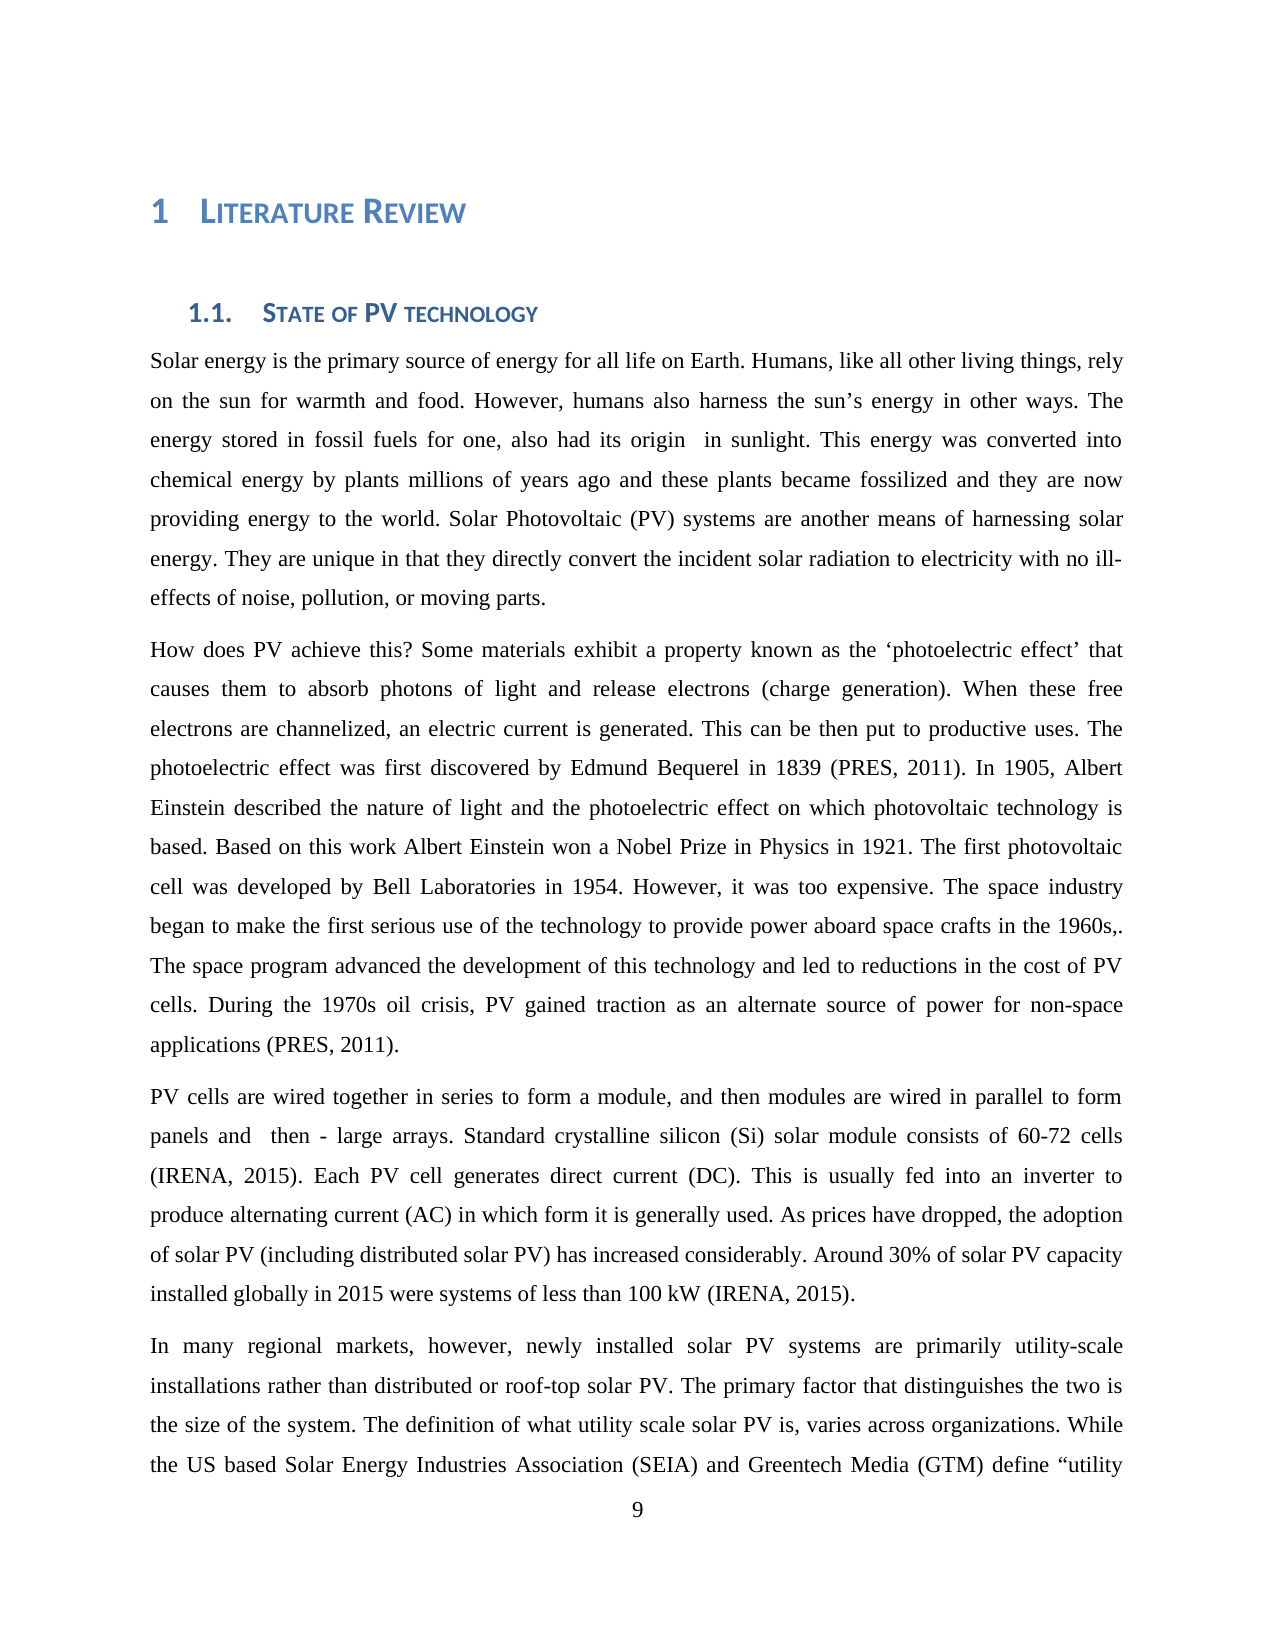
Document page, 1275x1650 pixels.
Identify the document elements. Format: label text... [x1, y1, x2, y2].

text How does PV achieve this? Some materials exhibit a property known as the ‘photoelectric effect’ that causes them to absorb photons of light and release electrons (charge generation). When these free electrons are channelized, an electric current is generated. This can be then put to productive uses. The photoelectric effect was first discovered by Edmund Bequerel in 1839 (PRES, 2011). In 1905, Albert Einstein described the nature of light and the photoelectric effect on which photovoltaic technology is based. Based on this work Albert Einstein won a Nobel Prize in Physics in 1921. The first photovoltaic cell was developed by Bell Laboratories in 1954. However, it was too expensive. The space industry began to make the first serious use of the technology to provide power aboard space crafts in the 1960s,. The space program advanced the development of this technology and led to reductions in the cost of PV cells. During the 1970s oil crisis, PV gained traction as an alternate source of power for non-space applications (PRES, 2011). [150, 636, 1125, 1057]
subtitle State of PV technology [187, 294, 1125, 329]
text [150, 1332, 1125, 1477]
subtitle Literature Review [150, 187, 1125, 233]
text PV cells are wired together in series to form a module, and then modules are wired in parallel to form panels and then - large arrays. Standard crystalline silicon (Si) solar module consists of 60-72 cells . Each PV cell generates direct current (DC). This is usually fed into an inverter to produce alternating current (AC) in which form it is generally used. As prices have dropped, the adoption of solar PV (including distributed solar PV) has increased considerably. Around 30% of solar PV capacity installed globally in 2015 were systems of less than 100 kW . [150, 1083, 1125, 1307]
text Solar energy is the primary source of energy for all life on Earth. Humans, like all other living things, rely on the sun for warmth and food. However, humans also harness the sun’s energy in other ways. The energy stored in fossil fuels for one, also had its origin in sunlight. This energy was converted into chemical energy by plants millions of years ago and these plants became fossilized and they are now providing energy to the world. Solar Photovoltaic (PV) systems are another means of harnessing solar energy. They are unique in that they directly convert the incident solar radiation to electricity with no ill-effects of noise, pollution, or moving parts. [150, 347, 1125, 610]
